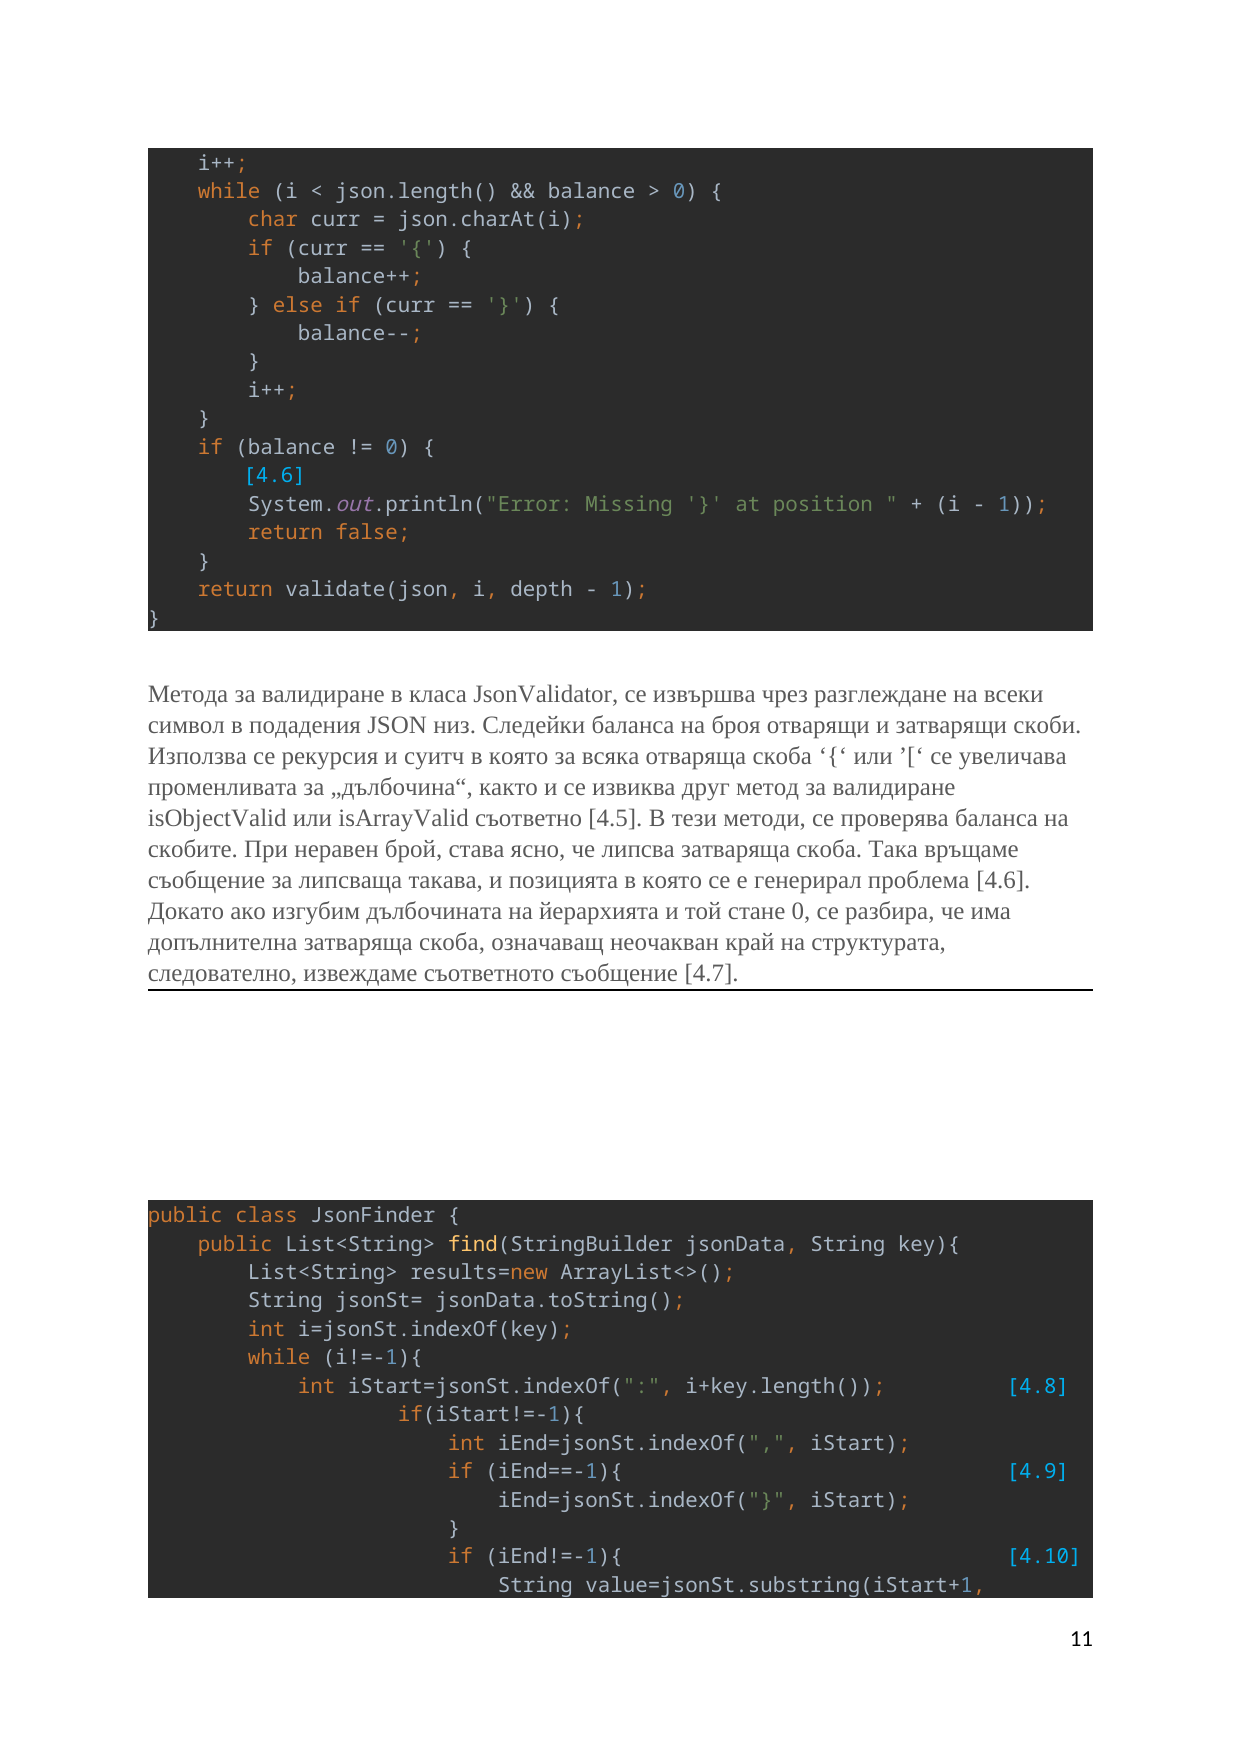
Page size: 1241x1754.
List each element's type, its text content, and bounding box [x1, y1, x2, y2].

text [148, 1200, 1093, 1598]
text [148, 148, 1093, 631]
text Метода за валидиране в класа JsonValidator, се извършва чрез разглеждане на всеки символ в подадения JSON низ. Следейки баланса на броя отварящи и затварящи скоби. Използва се рекурсия и суитч в която за всяка отваряща скоба ‘{‘ или ’[‘ се увеличава променливата за „дълбочина“, както и се извиква друг метод за валидиране isObjectValid или isArrayValid съответно [4.5]. В тези методи, се проверява баланса на скобите. При неравен брой, става ясно, че липсва затваряща скоба. Така връщаме съобщение за липсваща такава, и позицията в която се е генерирал проблема [4.6]. Докато ако изгубим дълбочината на йерархията и той стане 0, се разбира, че има допълнителна затваряща скоба, означаващ неочакван край на структурата, следователно, извеждаме съответното съобщение [4.7]. [148, 679, 1093, 989]
